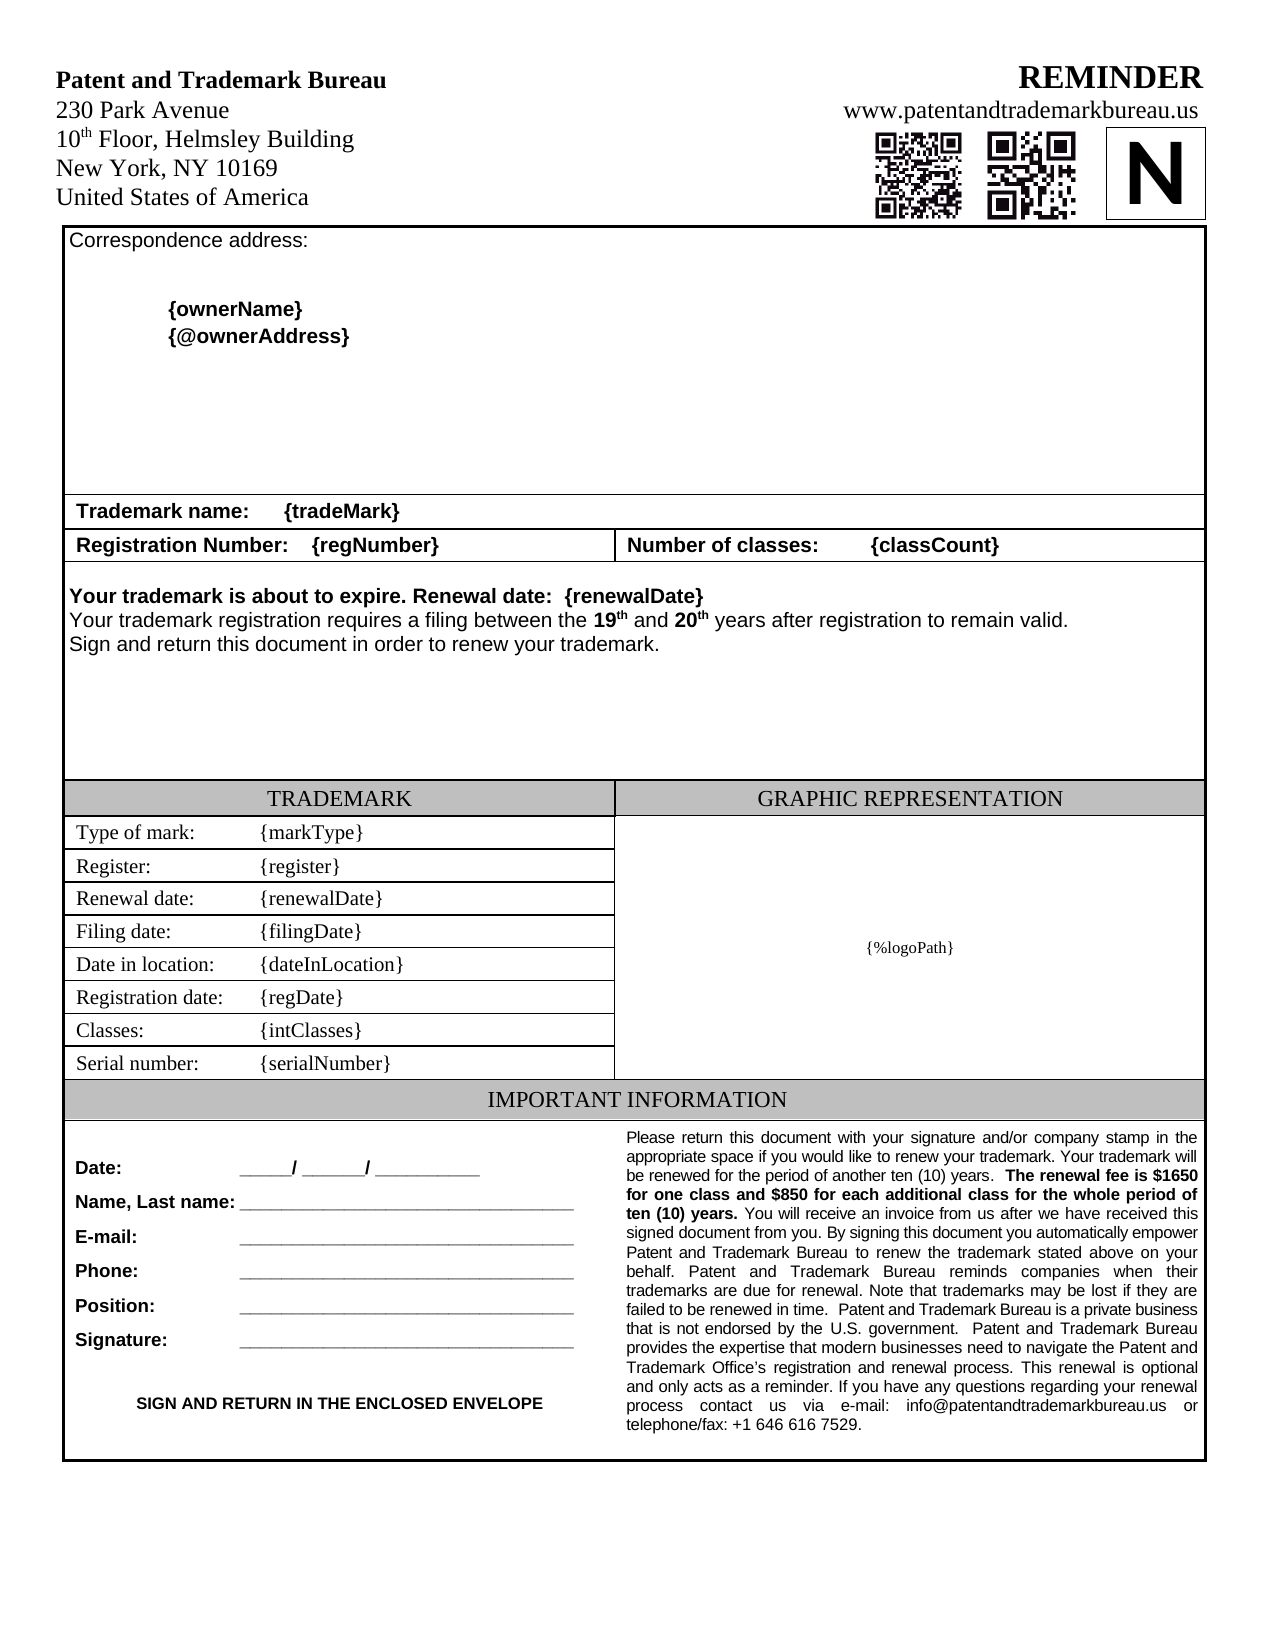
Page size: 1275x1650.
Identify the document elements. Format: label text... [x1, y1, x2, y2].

table_cell Serial number: [65, 1047, 247, 1078]
picture [864, 210, 1092, 225]
table_cell Trademark name: {tradeMark} [65, 495, 1204, 528]
table_cell Date in location: [65, 948, 247, 980]
text New York, NY 10169 [56, 153, 1106, 182]
text 10th Floor, Helmsley Building [56, 124, 1209, 153]
table_cell {markType} [247, 817, 614, 848]
table_cell Renewal date: [65, 883, 247, 914]
table_cell Register: [65, 850, 247, 881]
table_cell Filing date: [65, 916, 247, 947]
table_cell Type of mark: [65, 817, 247, 848]
table_cell TRADEMARK [65, 781, 614, 815]
text Patent and Trademark Bureau REMINDER [56, 57, 1218, 95]
text 230 Park Avenue www.patentandtrademarkbureau.us [56, 95, 1209, 124]
table_cell {regDate} [247, 981, 614, 1013]
table_cell {serialNumber} [247, 1047, 614, 1078]
table_cell Date: _____/ ______/ __________ Name, Last name: ________________________________ E-mail: ________________________________ Phone: ________________________________ Position: ________________________________ Signature: ________________________________ SIGN AND RETURN IN THE ENCLOSED ENVELOPE [65, 1121, 615, 1459]
table_cell {filingDate} [247, 916, 614, 947]
table_cell {dateInLocation} [247, 948, 614, 980]
table_cell Classes: [65, 1014, 247, 1045]
table_cell Number of classes: {classCount} [616, 530, 1204, 561]
table_cell Your trademark is about to expire. Renewal date: {renewalDate} Your trademark registration requires a filing between the 19th and 20th years after registration to remain valid. Sign and return this document in order to renew your trademark. [65, 562, 1204, 779]
table_cell {register} [247, 850, 614, 881]
table_header Correspondence address: {ownerName} {@ownerAddress} [65, 228, 1204, 494]
table_cell {renewalDate} [247, 883, 614, 914]
table_cell {intClasses} [247, 1014, 614, 1045]
table_cell {%logoPath} [615, 816, 1204, 1078]
table_cell IMPORTANT INFORMATION [65, 1080, 1204, 1119]
table_cell Please return this document with your signature and/or company stamp in the appropriate space if you would like to renew your trademark. Your trademark will be renewed for the period of another ten (10) years. The renewal fee is $1650 for one class and $850 for each additional class for the whole period of ten (10) years. You will receive an invoice from us after we have received this signed document from you. By signing this document you automatically empower Patent and Trademark Bureau to renew the trademark stated above on your behalf. Patent and Trademark Bureau reminds companies when their trademarks are due for renewal. Note that trademarks may be lost if they are failed to be renewed in time. Patent and Trademark Bureau is a private business that is not endorsed by the U.S. government. Patent and Trademark Bureau provides the expertise that modern businesses need to navigate the Patent and Trademark Office’s registration and renewal process. This renewal is optional and only acts as a reminder. If you have any questions regarding your renewal process contact us via e-mail: info@patentandtrademarkbureau.us or telephone/fax: +1 646 616 7529. [615, 1121, 1204, 1459]
table_cell GRAPHIC REPRESENTATION [616, 781, 1204, 815]
text United States of America [56, 182, 1106, 210]
table_cell Registration date: [65, 981, 247, 1013]
table_cell Registration Number: {regNumber} [65, 530, 614, 561]
